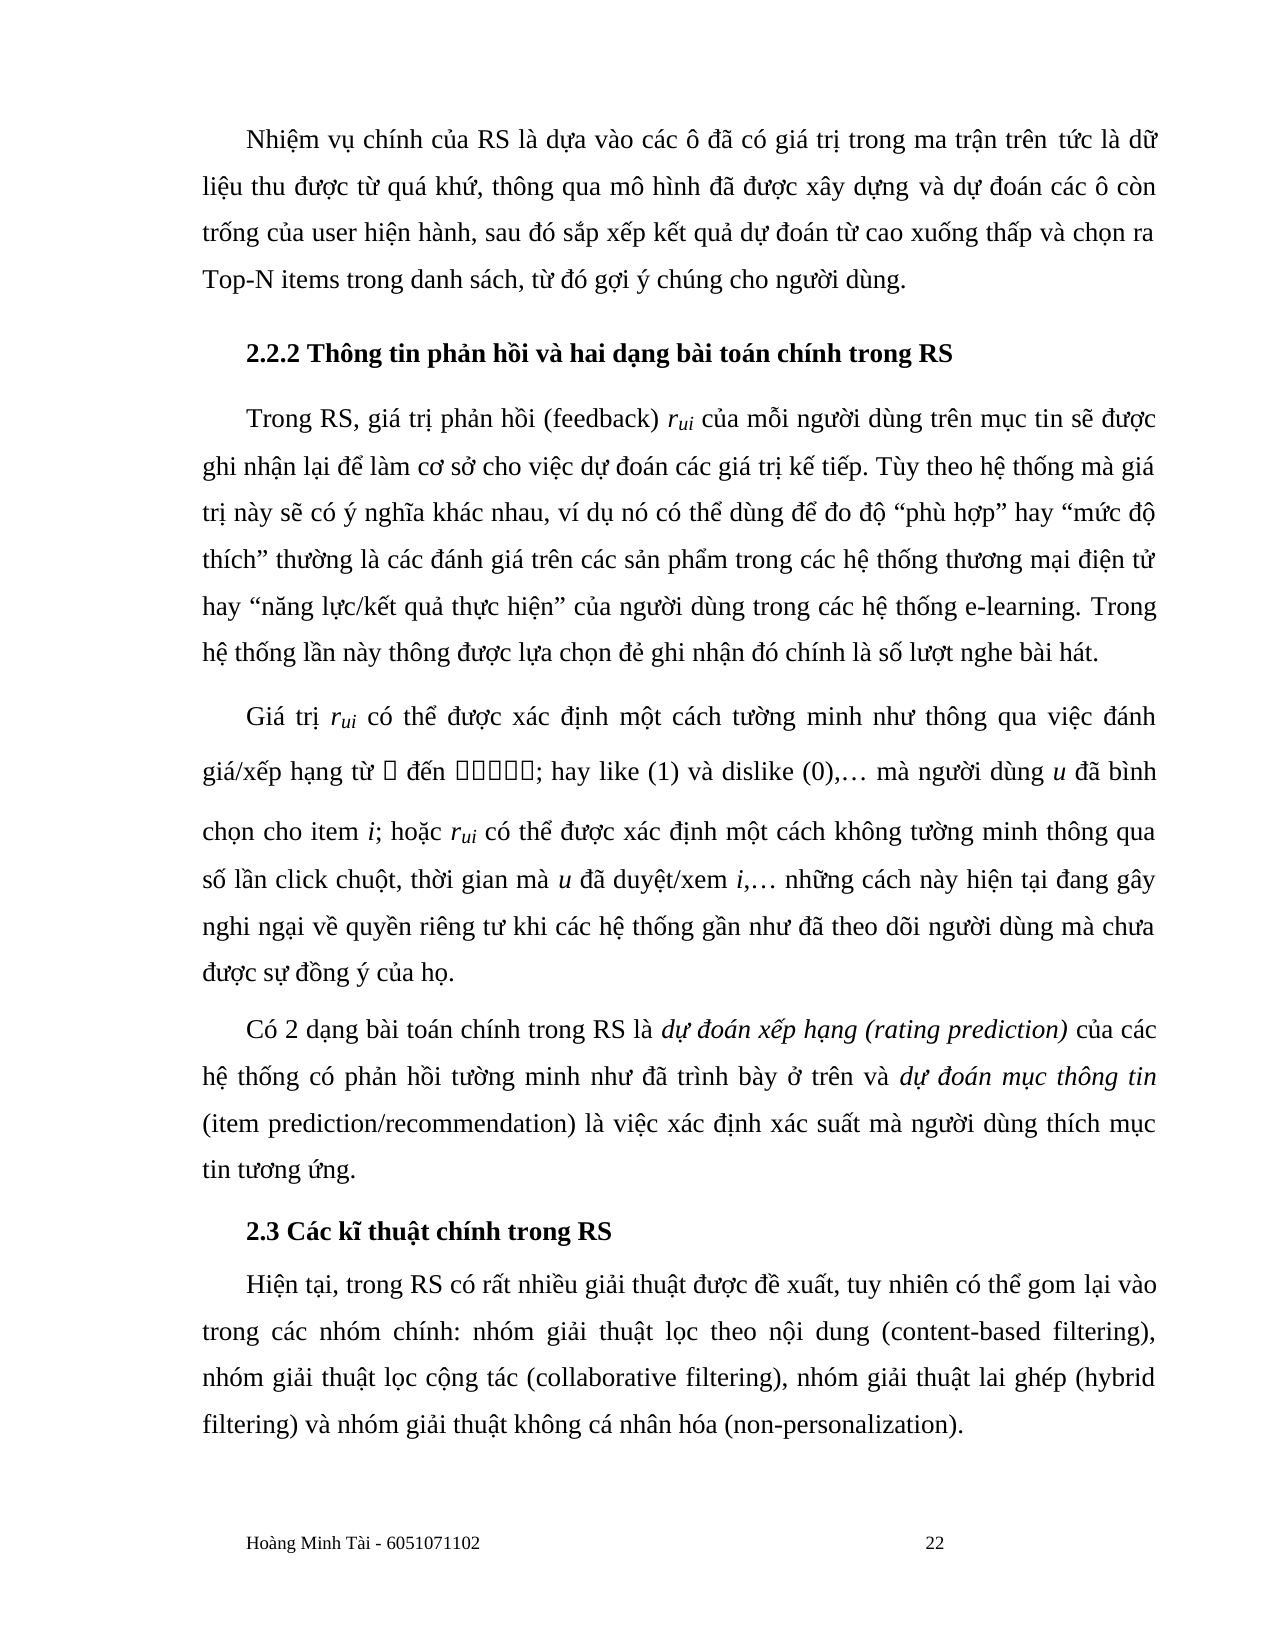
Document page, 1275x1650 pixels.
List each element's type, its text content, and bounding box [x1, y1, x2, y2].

text Trong RS, giá trị phản hồi (feedback) rui của mỗi người dùng trên mục tin sẽ được ghi nhận lại để làm cơ sở cho việc dự đoán các giá trị kế tiếp. Tùy theo hệ thống mà giá trị này sẽ có ý nghĩa khác nhau, ví dụ nó có thể dùng để đo độ “phù hợp” hay “mức độ thích” thường là các đánh giá trên các sản phẩm trong các hệ thống thương mại điện tử hay “năng lực/kết quả thực hiện” của người dùng trong các hệ thống e-learning. Trong hệ thống lần này thông được lựa chọn đẻ ghi nhận đó chính là số lượt nghe bài hát. [202, 395, 1157, 668]
text Nhiệm vụ chính của RS là dựa vào các ô đã có giá trị trong ma trận trên tức là dữ liệu thu được từ quá khứ, thông qua mô hình đã được xây dựng và dự đoán các ô còn trống của user hiện hành, sau đó sắp xếp kết quả dự đoán từ cao xuống thấp và chọn ra Top-N items trong danh sách, từ đó gợi ý chúng cho người dùng. [202, 123, 1157, 294]
subtitle 2.2.2 Thông tin phản hồi và hai dạng bài toán chính trong RS [202, 337, 1157, 368]
text Có 2 dạng bài toán chính trong RS là dự đoán xếp hạng (rating prediction) của các hệ thống có phản hồi tường minh như đã trình bày ở trên và dự đoán mục thông tin (item prediction/recommendation) là việc xác định xác suất mà người dùng thích mục tin tương ứng. [202, 1013, 1157, 1185]
subtitle 2.3 Các kĩ thuật chính trong RS [202, 1215, 1157, 1246]
text Giá trị rui có thể được xác định một cách tường minh như thông qua việc đánh giá/xếp hạng từ  đến ; hay like (1) và dislike (0),… mà người dùng u đã bình chọn cho item i; hoặc rui có thể được xác định một cách không tường minh thông qua số lần click chuột, thời gian mà u đã duyệt/xem i,… những cách này hiện tại đang gây nghi ngại về quyền riêng tư khi các hệ thống gần như đã theo dõi người dùng mà chưa được sự đồng ý của họ. [202, 694, 1157, 988]
text Hiện tại, trong RS có rất nhiều giải thuật được đề xuất, tuy nhiên có thể gom lại vào trong các nhóm chính: nhóm giải thuật lọc theo nội dung (content-based filtering), nhóm giải thuật lọc cộng tác (collaborative filtering), nhóm giải thuật lai ghép (hybrid filtering) và nhóm giải thuật không cá nhân hóa (non-personalization). [202, 1268, 1157, 1439]
